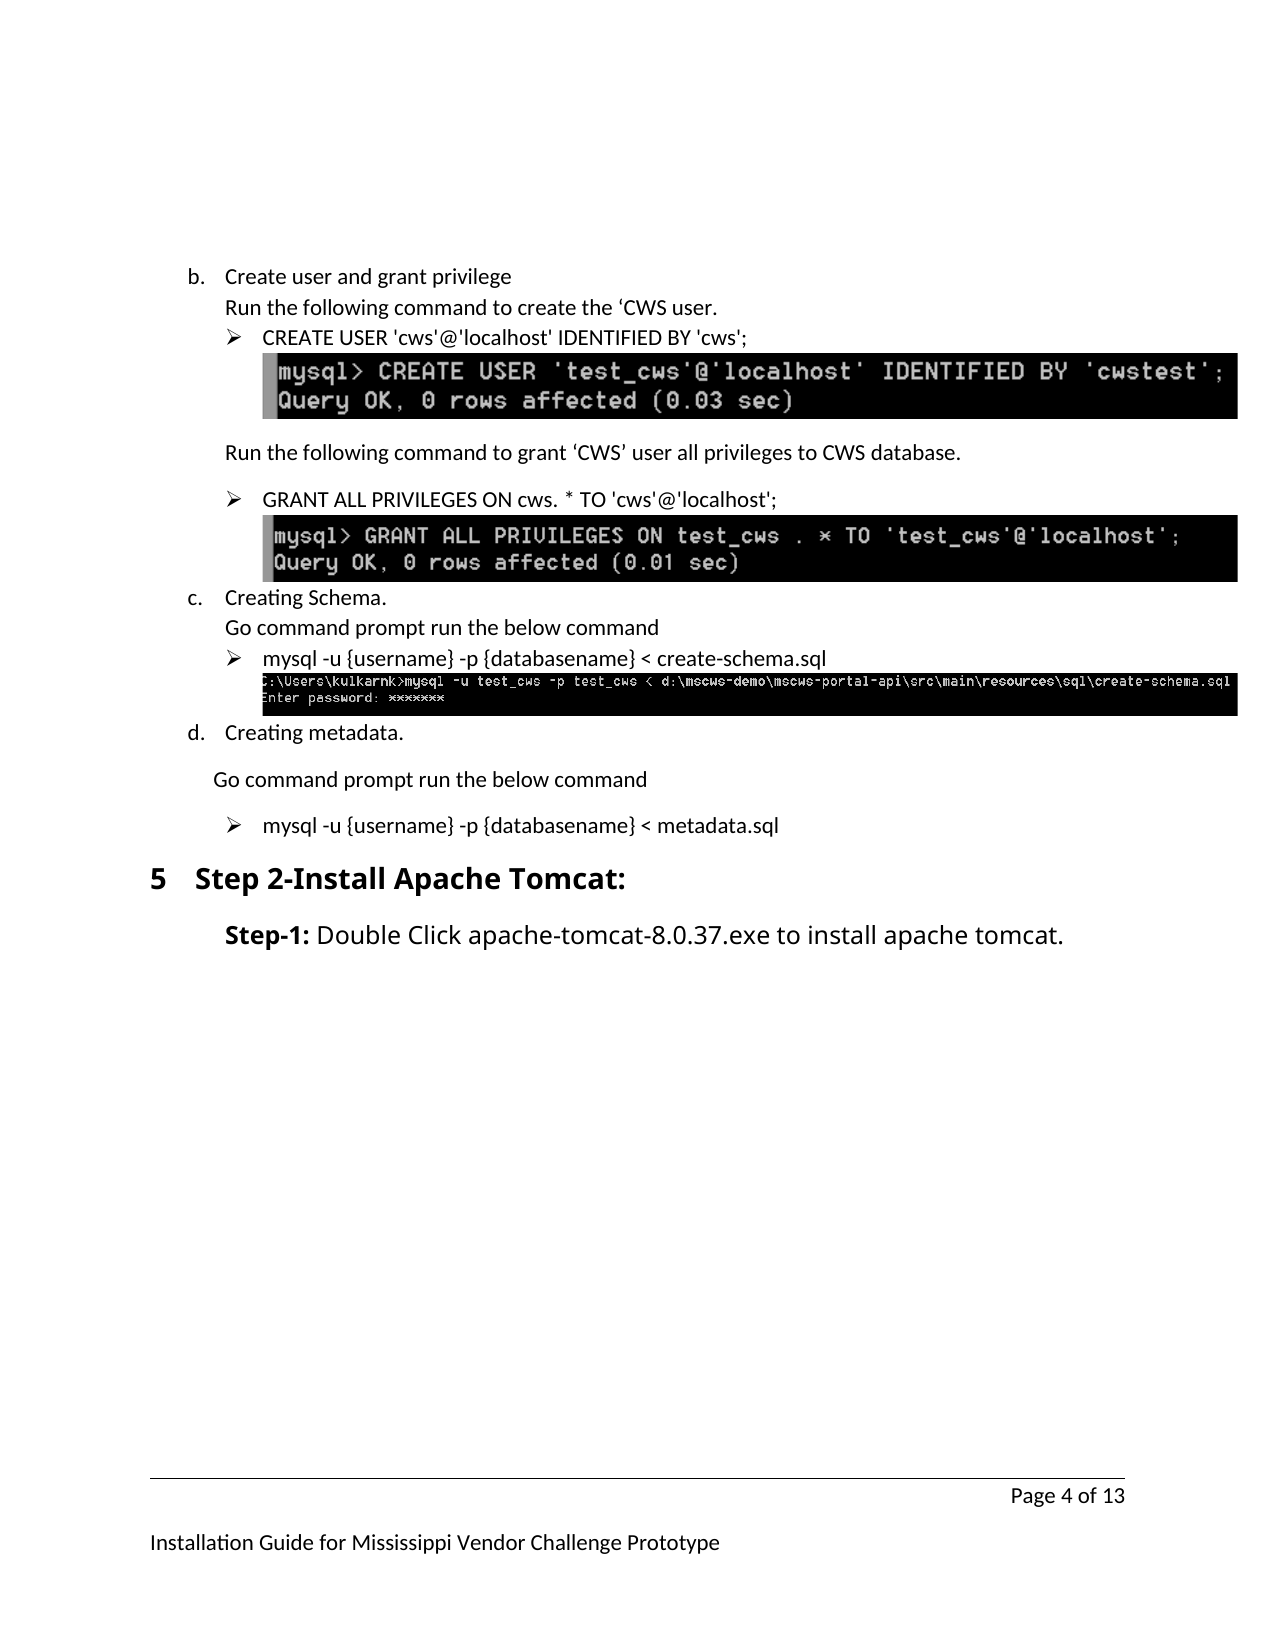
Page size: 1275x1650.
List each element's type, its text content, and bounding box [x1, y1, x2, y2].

subtitle Step 2-Install Apache Tomcat: [150, 858, 1125, 898]
list CREATE USER 'cws'@'localhost' IDENTIFIED BY 'cws'; [225, 323, 1125, 351]
list Creating metadata. [187, 718, 1125, 746]
list Run the following command to create the ‘CWS user. [225, 293, 1125, 321]
picture [262, 515, 1238, 582]
list Creating Schema. [187, 583, 1125, 611]
picture [262, 673, 1238, 716]
list GRANT ALL PRIVILEGES ON cws. * TO 'cws'@'localhost'; [225, 485, 1125, 513]
text Run the following command to grant ‘CWS’ user all privileges to CWS database. [225, 438, 1125, 466]
text Step-1: Double Click apache-tomcat-8.0.37.exe to install apache tomcat. [225, 918, 1125, 952]
text Go command prompt run the below command [187, 765, 1125, 793]
list Go command prompt run the below command [225, 613, 1125, 642]
list mysql -u {username} -p {databasename} < create-schema.sql [225, 644, 1125, 672]
list Create user and grant privilege [187, 262, 1125, 290]
picture [262, 353, 1238, 419]
list mysql -u {username} -p {databasename} < metadata.sql [225, 812, 1125, 839]
